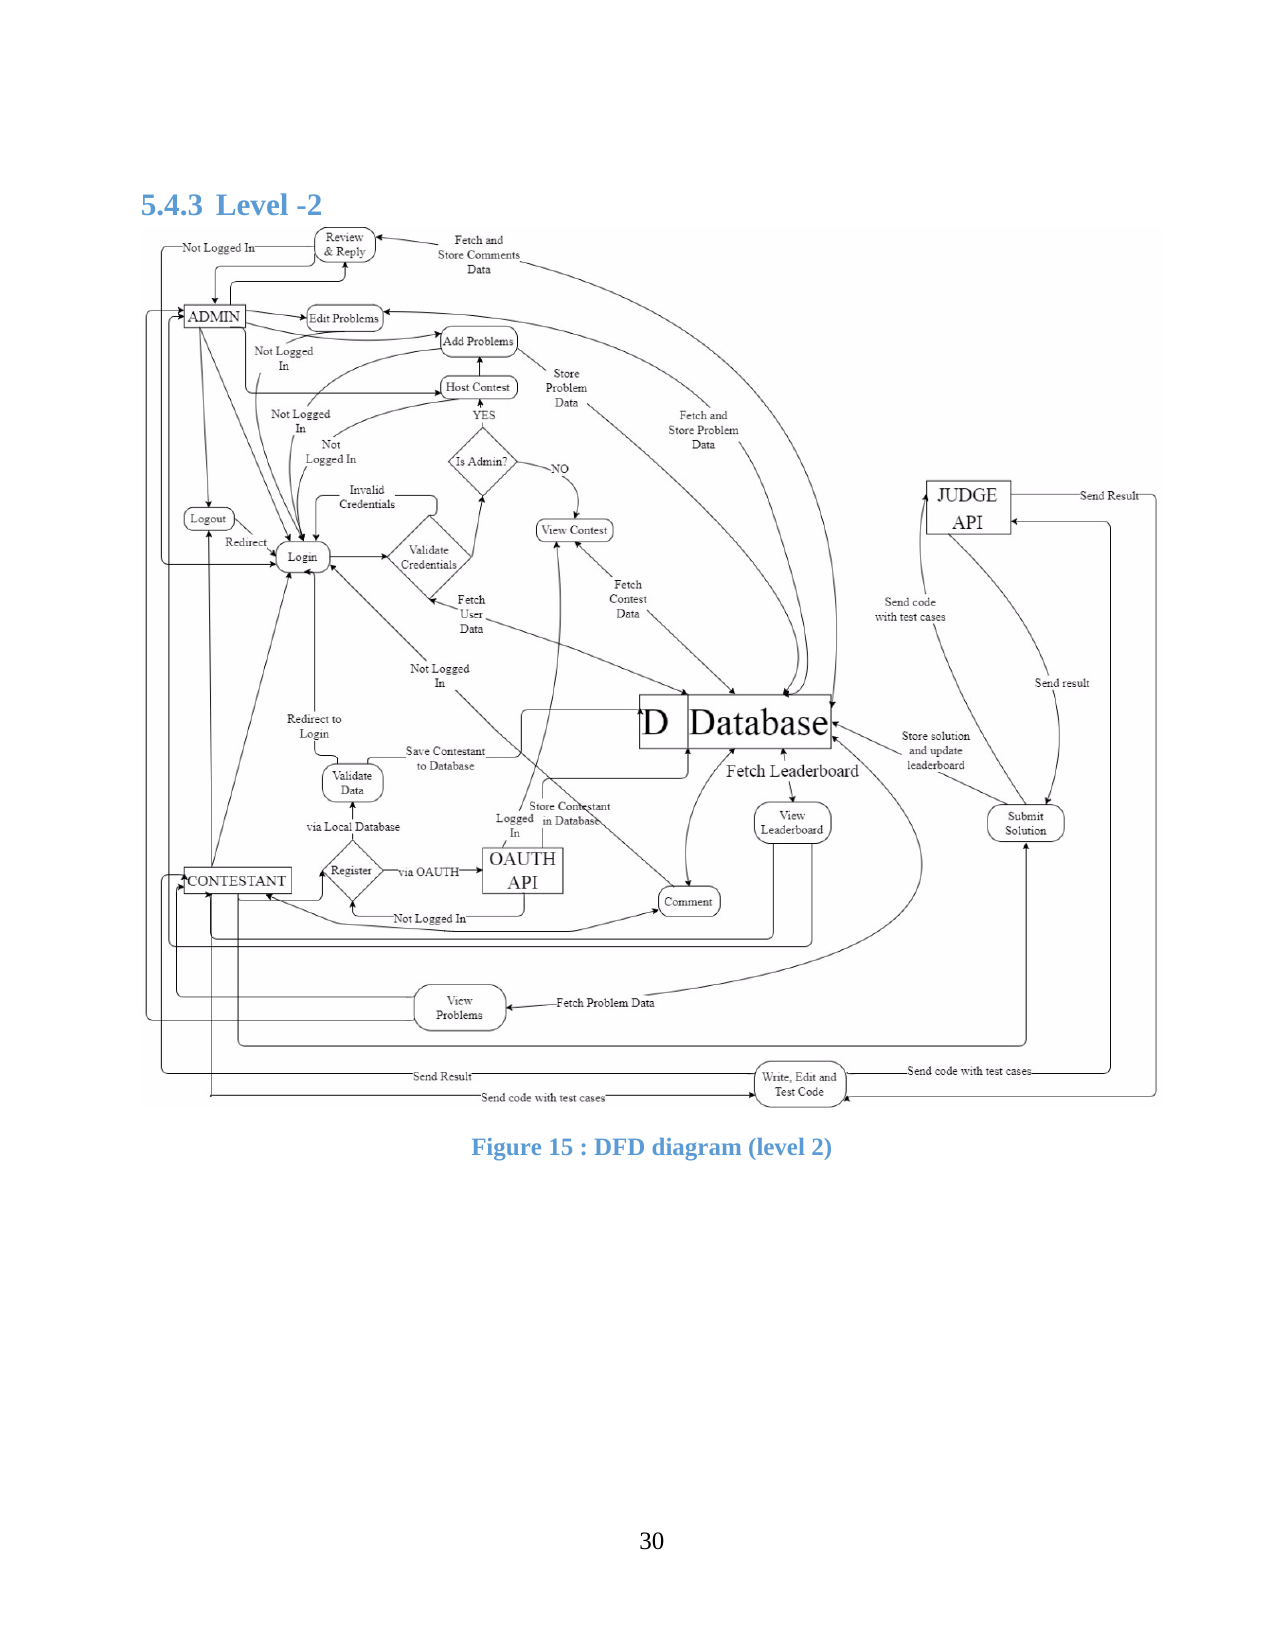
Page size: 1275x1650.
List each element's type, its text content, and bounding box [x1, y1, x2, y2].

picture [140, 227, 1163, 1108]
text Figure 15 : DFD diagram (level 2) [141, 1132, 1162, 1161]
subtitle Level -2 [141, 186, 1162, 222]
